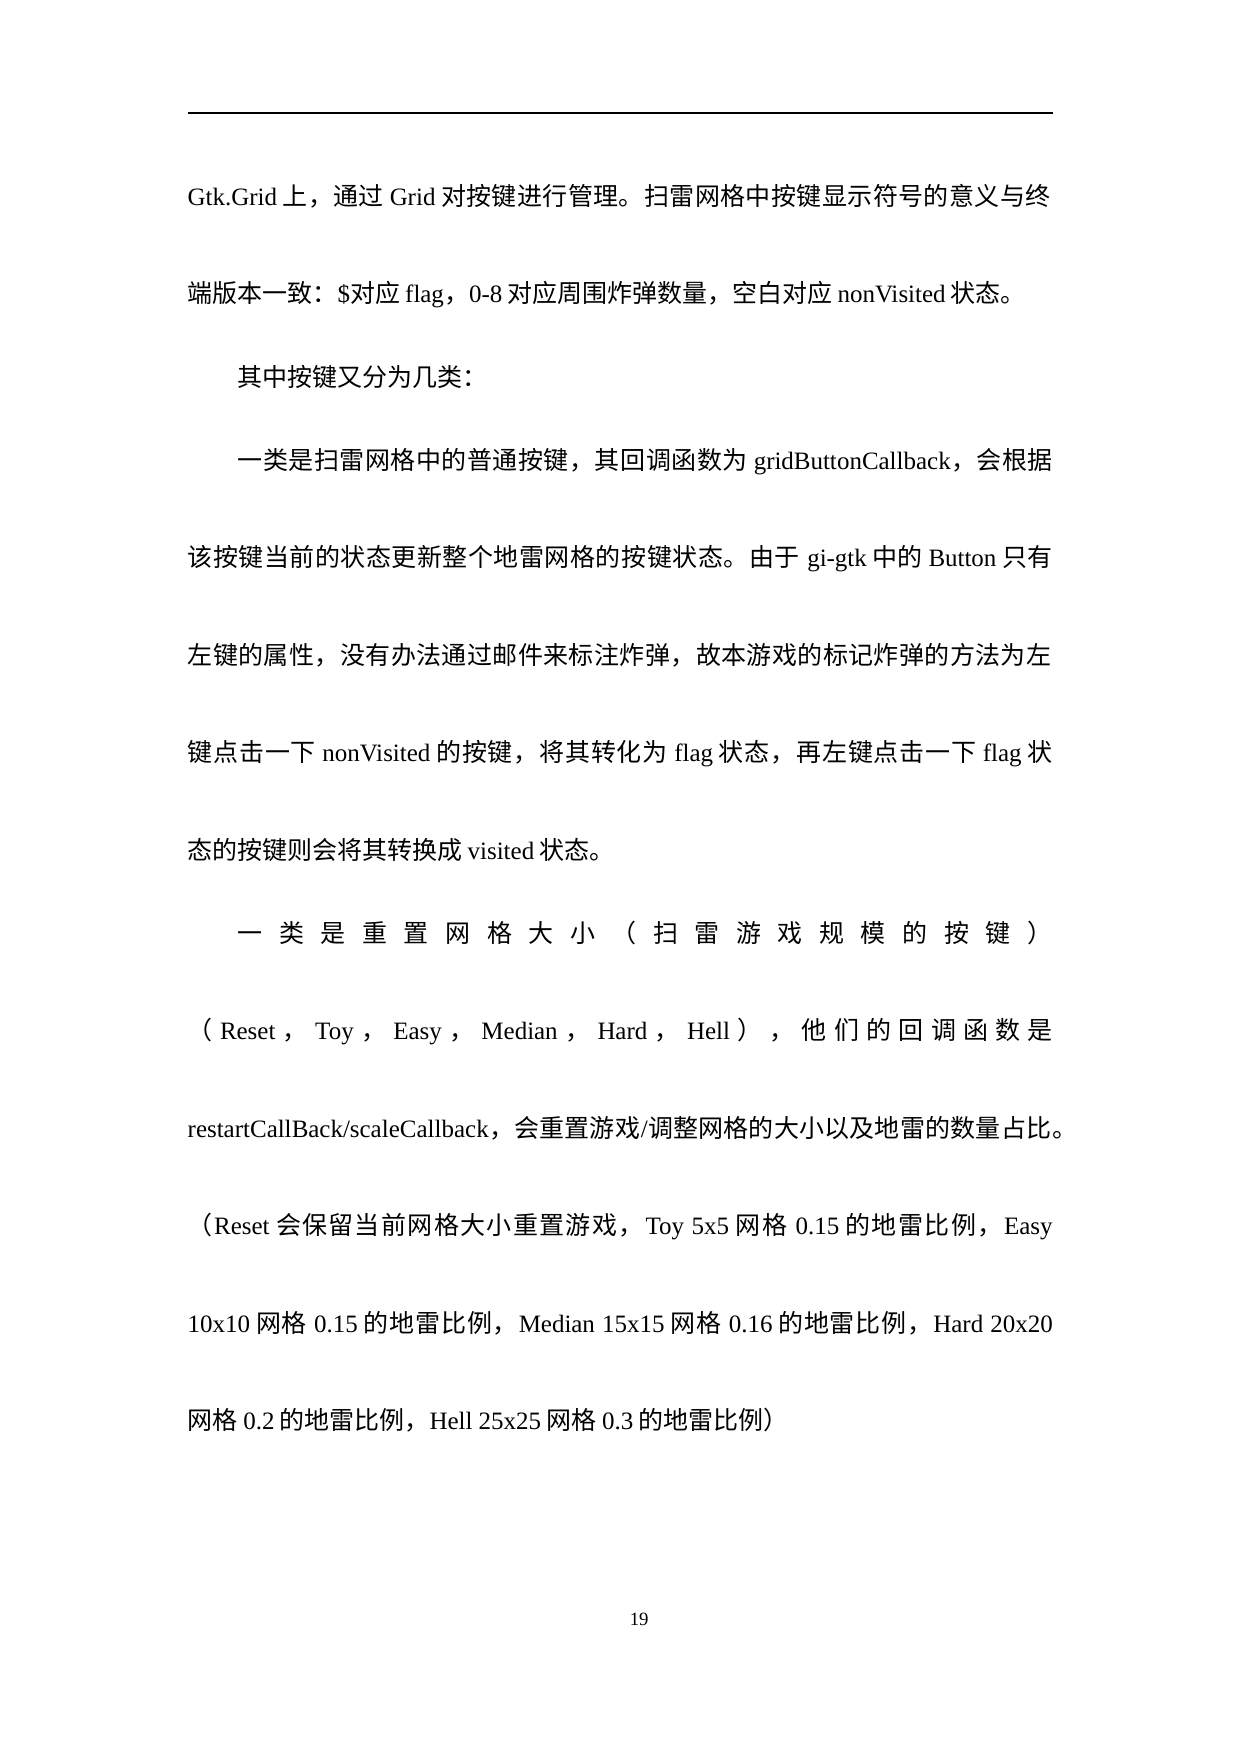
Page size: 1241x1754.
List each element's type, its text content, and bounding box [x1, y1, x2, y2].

text 一类是重置网格大小（扫雷游戏规模的按键）（Reset，Toy，Easy，Median，Hard，Hell），他们的回调函数是restartCallBack/scaleCallback，会重置游戏/调整网格的大小以及地雷的数量占比。（Reset会保留当前网格大小重置游戏，Toy 5x5网格 0.15的地雷比例，Easy 10x10网格 0.15的地雷比例，Median 15x15网格 0.16的地雷比例，Hard 20x20网格 0.2的地雷比例，Hell 25x25网格 0.3的地雷比例） [187, 899, 1053, 1451]
text 其中按键又分为几类： [187, 343, 1053, 408]
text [187, 162, 1053, 324]
text 一类是扫雷网格中的普通按键，其回调函数为gridButtonCallback，会根据该按键当前的状态更新整个地雷网格的按键状态。由于gi-gtk中的Button只有左键的属性，没有办法通过邮件来标注炸弹，故本游戏的标记炸弹的方法为左键点击一下nonVisited的按键，将其转化为flag状态，再左键点击一下flag状态的按键则会将其转换成visited状态。 [187, 426, 1053, 881]
